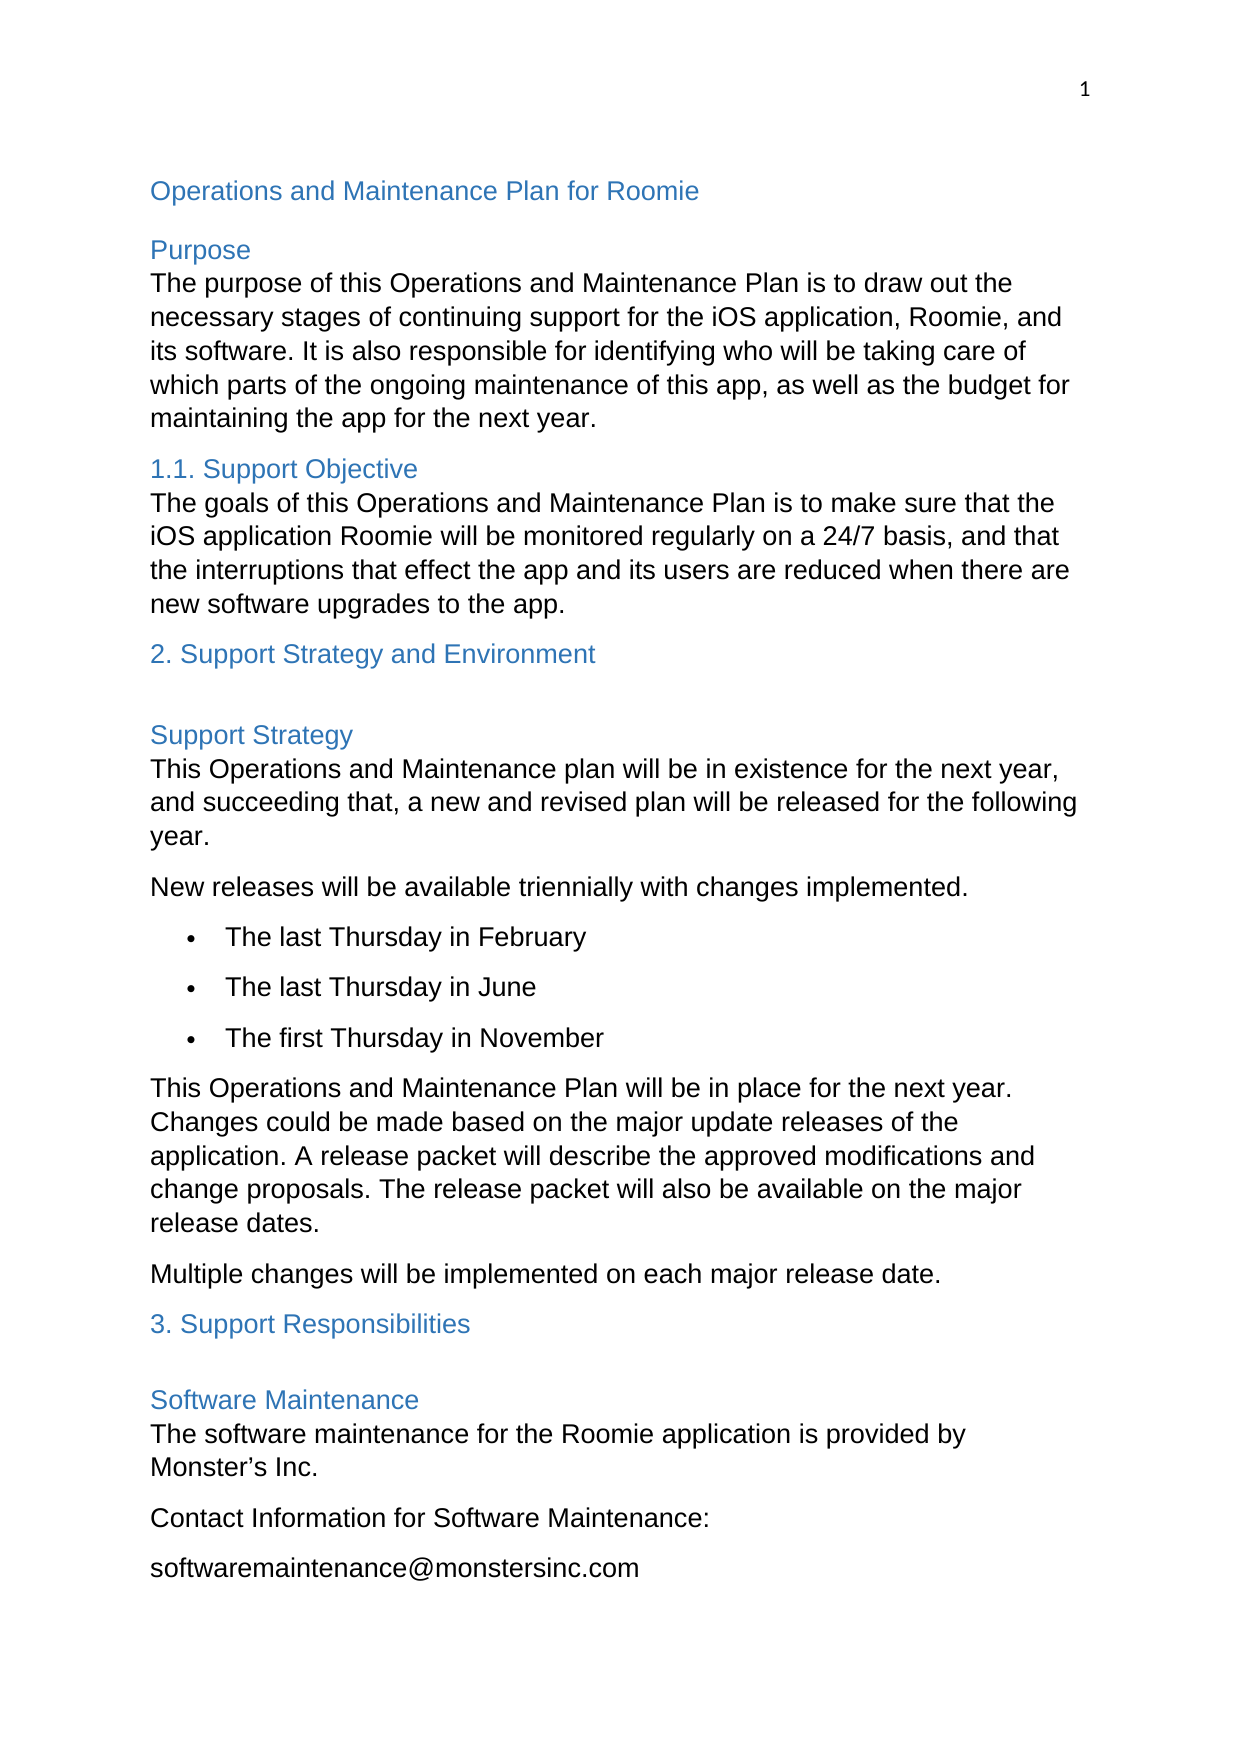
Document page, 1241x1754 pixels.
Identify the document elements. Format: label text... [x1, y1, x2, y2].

list The last Thursday in February [187, 921, 1090, 952]
subtitle 1.1. Support Objective [150, 453, 1090, 484]
text Contact Information for Software Maintenance: [150, 1502, 1090, 1533]
text The software maintenance for the Roomie application is provided by Monster’s Inc. [150, 1418, 1090, 1483]
text The goals of this Operations and Maintenance Plan is to make sure that the iOS application Roomie will be monitored regularly on a 24/7 basis, and that the interruptions that effect the app and its users are reduced when there are new software upgrades to the app. [150, 487, 1090, 619]
subtitle Operations and Maintenance Plan for Roomie [150, 175, 1090, 206]
text softwaremaintenance@monstersinc.com [150, 1552, 1090, 1583]
list The last Thursday in June [187, 971, 1090, 1003]
subtitle 2. Support Strategy and Environment [150, 638, 1090, 669]
text This Operations and Maintenance Plan will be in place for the next year. Changes could be made based on the major update releases of the application. A release packet will describe the approved modifications and change proposals. The release packet will also be available on the major release dates. [150, 1072, 1090, 1238]
subtitle 3. Support Responsibilities [150, 1308, 1090, 1339]
subtitle Software Maintenance [150, 1384, 1090, 1415]
text The purpose of this Operations and Maintenance Plan is to draw out the necessary stages of continuing support for the iOS application, Roomie, and its software. It is also responsible for identifying who will be taking care of which parts of the ongoing maintenance of this app, as well as the budget for maintaining the app for the next year. [150, 267, 1090, 434]
subtitle Support Strategy [150, 719, 1090, 750]
list The first Thursday in November [187, 1022, 1090, 1053]
text This Operations and Maintenance plan will be in existence for the next year, and succeeding that, a new and revised plan will be released for the following year. [150, 753, 1090, 851]
text New releases will be available triennially with changes implemented. [150, 871, 1090, 902]
text Multiple changes will be implemented on each major release date. [150, 1258, 1090, 1289]
subtitle Purpose [150, 234, 1090, 265]
